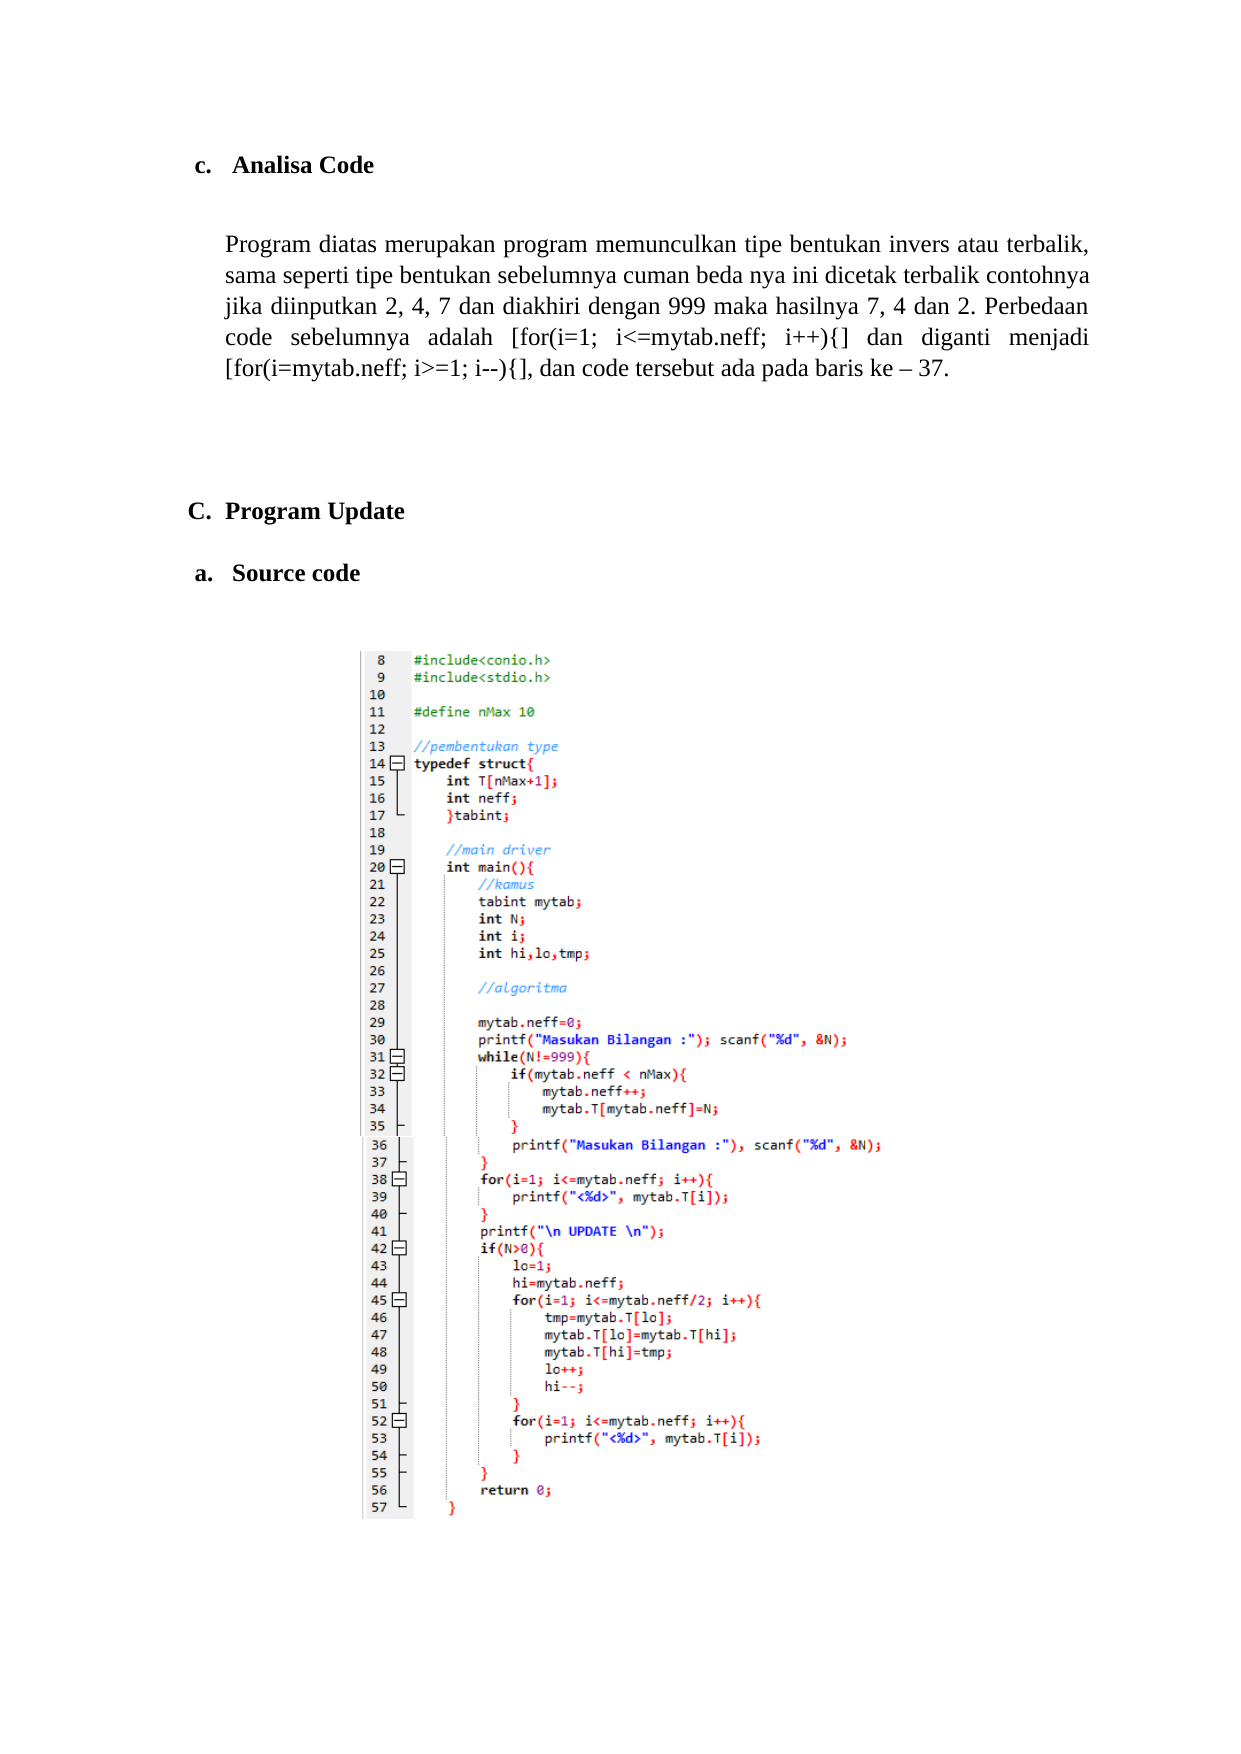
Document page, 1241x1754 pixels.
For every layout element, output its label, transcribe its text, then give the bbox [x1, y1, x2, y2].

list Source code [194, 558, 1090, 587]
list Program Update [187, 496, 1090, 525]
picture [360, 651, 962, 1136]
picture [362, 1137, 960, 1519]
list Analisa Code [194, 150, 1090, 179]
text Program diatas merupakan program memunculkan tipe bentukan invers atau terbalik, sama seperti tipe bentukan sebelumnya cuman beda nya ini dicetak terbalik contohnya jika diinputkan 2, 4, 7 dan diakhiri dengan 999 maka hasilnya 7, 4 dan 2. Perbedaan code sebelumnya adalah [for(i=1; i<=mytab.neff; i++){] dan diganti menjadi [for(i=mytab.neff; i>=1; i--){], dan code tersebut ada pada baris ke – 37. [225, 229, 1090, 382]
